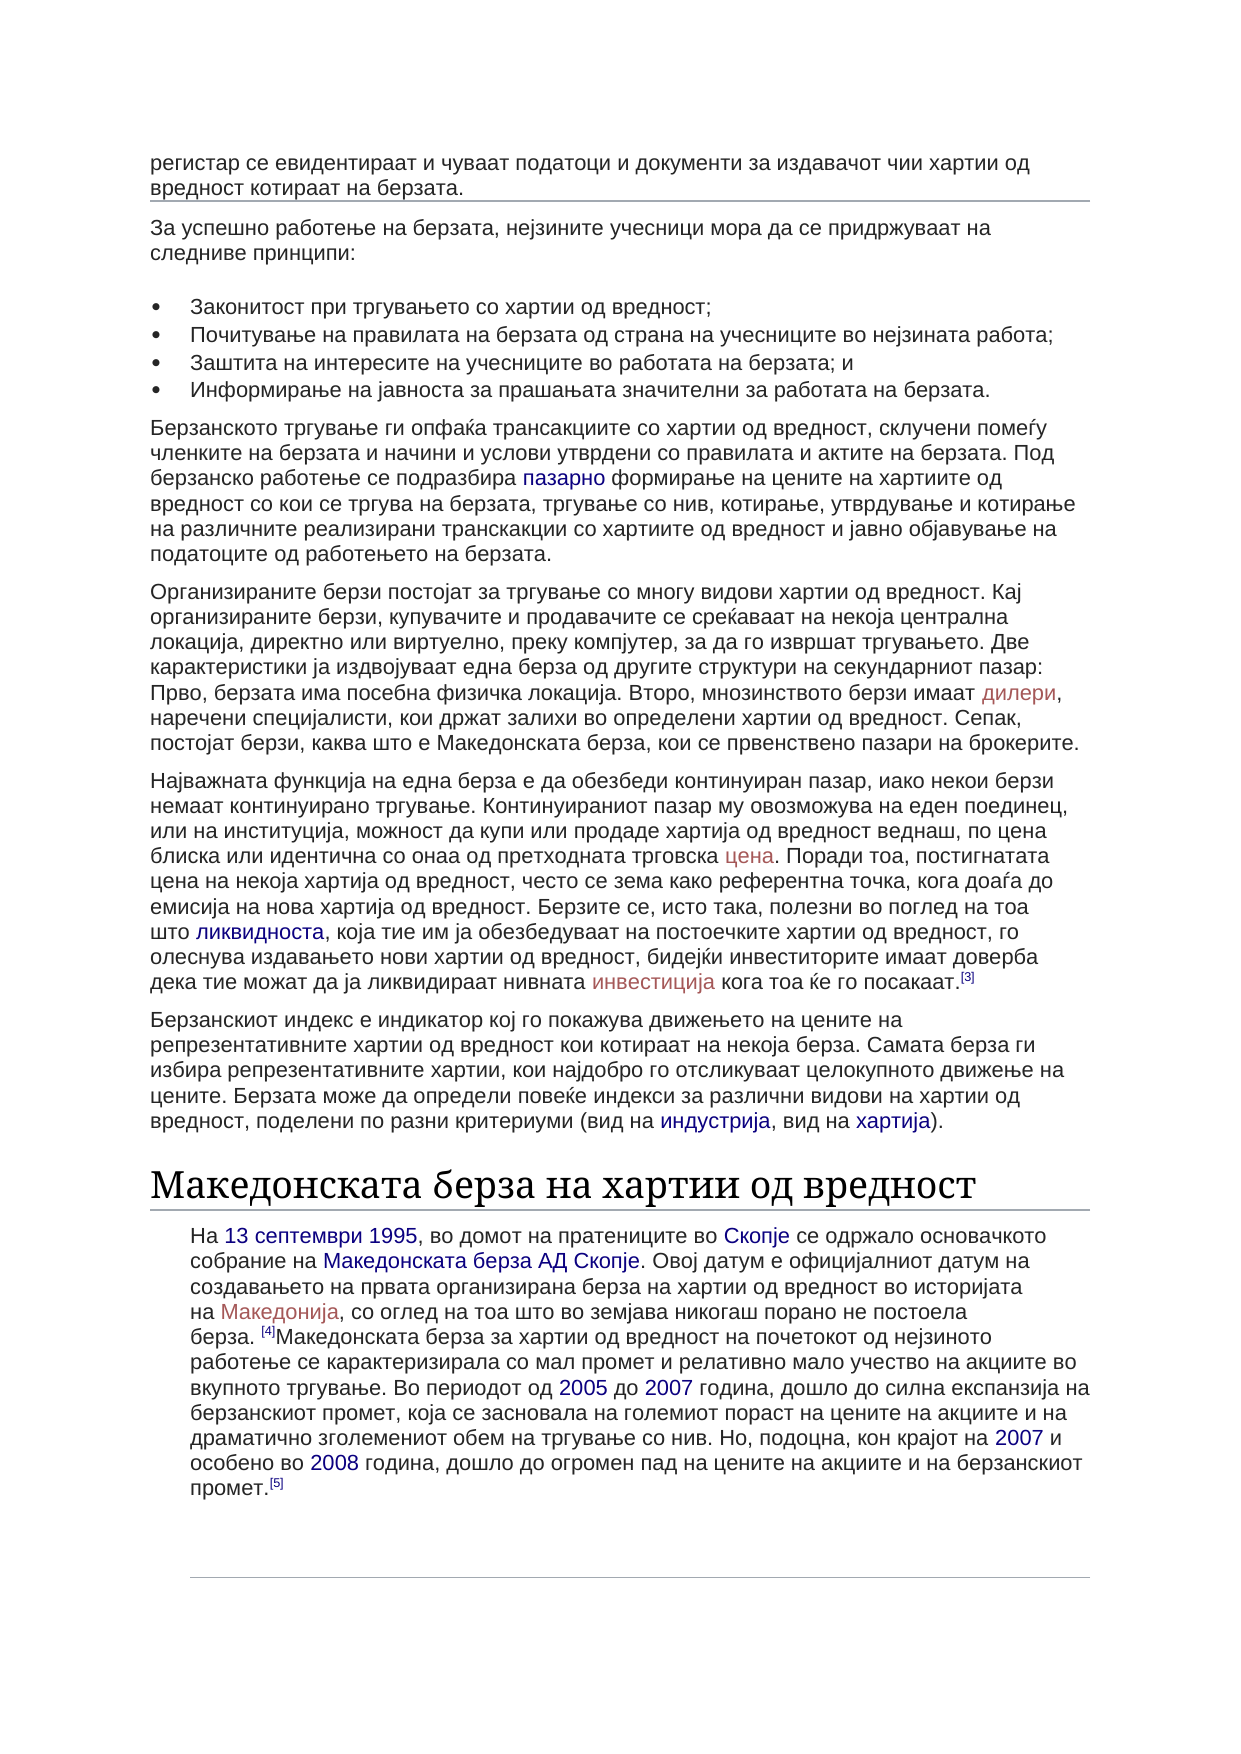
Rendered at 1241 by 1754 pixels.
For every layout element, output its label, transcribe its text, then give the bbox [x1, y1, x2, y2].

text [150, 150, 1090, 200]
list Заштита на интересите на учесниците во работата на берзата; и [152, 349, 1090, 375]
text За успешно работење на берзата, нејзините учесници мора да се придржуваат на следниве принципи: [150, 214, 1090, 265]
text Македонската берза на хартии од вредност [150, 1158, 1090, 1209]
text Берзанскиот индекс е индикатор кој го покажува движењето на цените на репрезентативните хартии од вредност кои котираат на некоја берза. Самата берза ги избира репрезентативните хартии, кои најдобро го отсликуваат целокупното движење на цените. Берзата може да определи повеќе индекси за различни видови на хартии од вредност, поделени по разни критериуми (вид на индустрија, вид на хартија). [150, 1007, 1090, 1133]
list Информирање на јавноста за прашањата значителни за работата на берзата. [152, 377, 1090, 402]
list Законитост при тргувањето со хартии од вредност; [152, 294, 1090, 319]
text Организираните берзи постојат за тргување со многу видови хартии од вредност. Кај организираните берзи, купувачите и продавачите се среќаваат на некоја централна локација, директно или виртуелно, преку компјутер, за да го извршат тргувањето. Две карактеристики ја издвојуваат една берза од другите структури на секундарниот пазар: Прво, берзата има посебна физичка локација. Второ, мнозинството берзи имаат дилери, наречени специјалисти, кои држат залихи во определени хартии од вредност. Сепак, постојат берзи, каква што е Македонската берза, кои се првенствено пазари на брокерите. [150, 579, 1090, 755]
text Најважната функција на една берза е да обезбеди континуиран пазар, иако некои берзи немаат континуирано тргување. Континуираниот пазар му овозможува на еден поединец, или на институција, можност да купи или продаде хартија од вредност веднаш, по цена блиска или идентична со онаа од претходната трговска цена. Поради тоа, постигнатата цена на некоја хартија од вредност, често се зема како референтна точка, кога доаѓа до емисија на нова хартија од вредност. Берзите се, исто така, полезни во поглед на тоа што ликвидноста, која тие им ја обезбедуваат на постоечките хартии од вредност, го олеснува издавањето нови хартии од вредност, бидејќи инвеститорите имаат доверба дека тие можат да ја ликвидираат нивната инвестиција кога тоа ќе го посакаат.[3] [150, 768, 1090, 994]
list Почитување на правилата на берзата од страна на учесниците во нејзината работа; [152, 322, 1090, 347]
text На 13 септември 1995, во домот на пратениците во Скопје се одржало основачкото собрание на Македонската берза АД Скопје. Овој датум е официјалниот датум на создавањето на првата организирана берза на хартии од вредност во историјата на Македонијa, со оглед на тоа што во земјава никогаш порано не постоела берза. [4]Македонската берза за хартии од вредност на почетокот од нејзиното работење се карактеризирала со мал промет и релативно мало учество на акциите во вкупното тргување. Во периодот од 2005 до 2007 година, дошло до силна експанзија на берзанскиот промет, која се засновала на големиот пораст на цените на акциите и на драматично зголемениот обем на тргување со нив. Но, подоцна, кон крајот на 2007 и особено во 2008 година, дошло до огромен пад на цените на акциите и на берзанскиот промет.[5] [190, 1223, 1090, 1500]
text Берзанското тргување ги опфаќа трансакциите со хартии од вредност, склучени помеѓу членките на берзата и начини и услови утврдени со правилата и актите на берзата. Под берзанско работење се подразбира пазарно формирање на цените на хартиите од вредност со кои се тргува на берзата, тргувaње со нив, котирање, утврдување и котирање на различните реализирани транскакции со хартиите од вредност и јавно објавување на податоците од работењето на берзата. [150, 415, 1090, 566]
